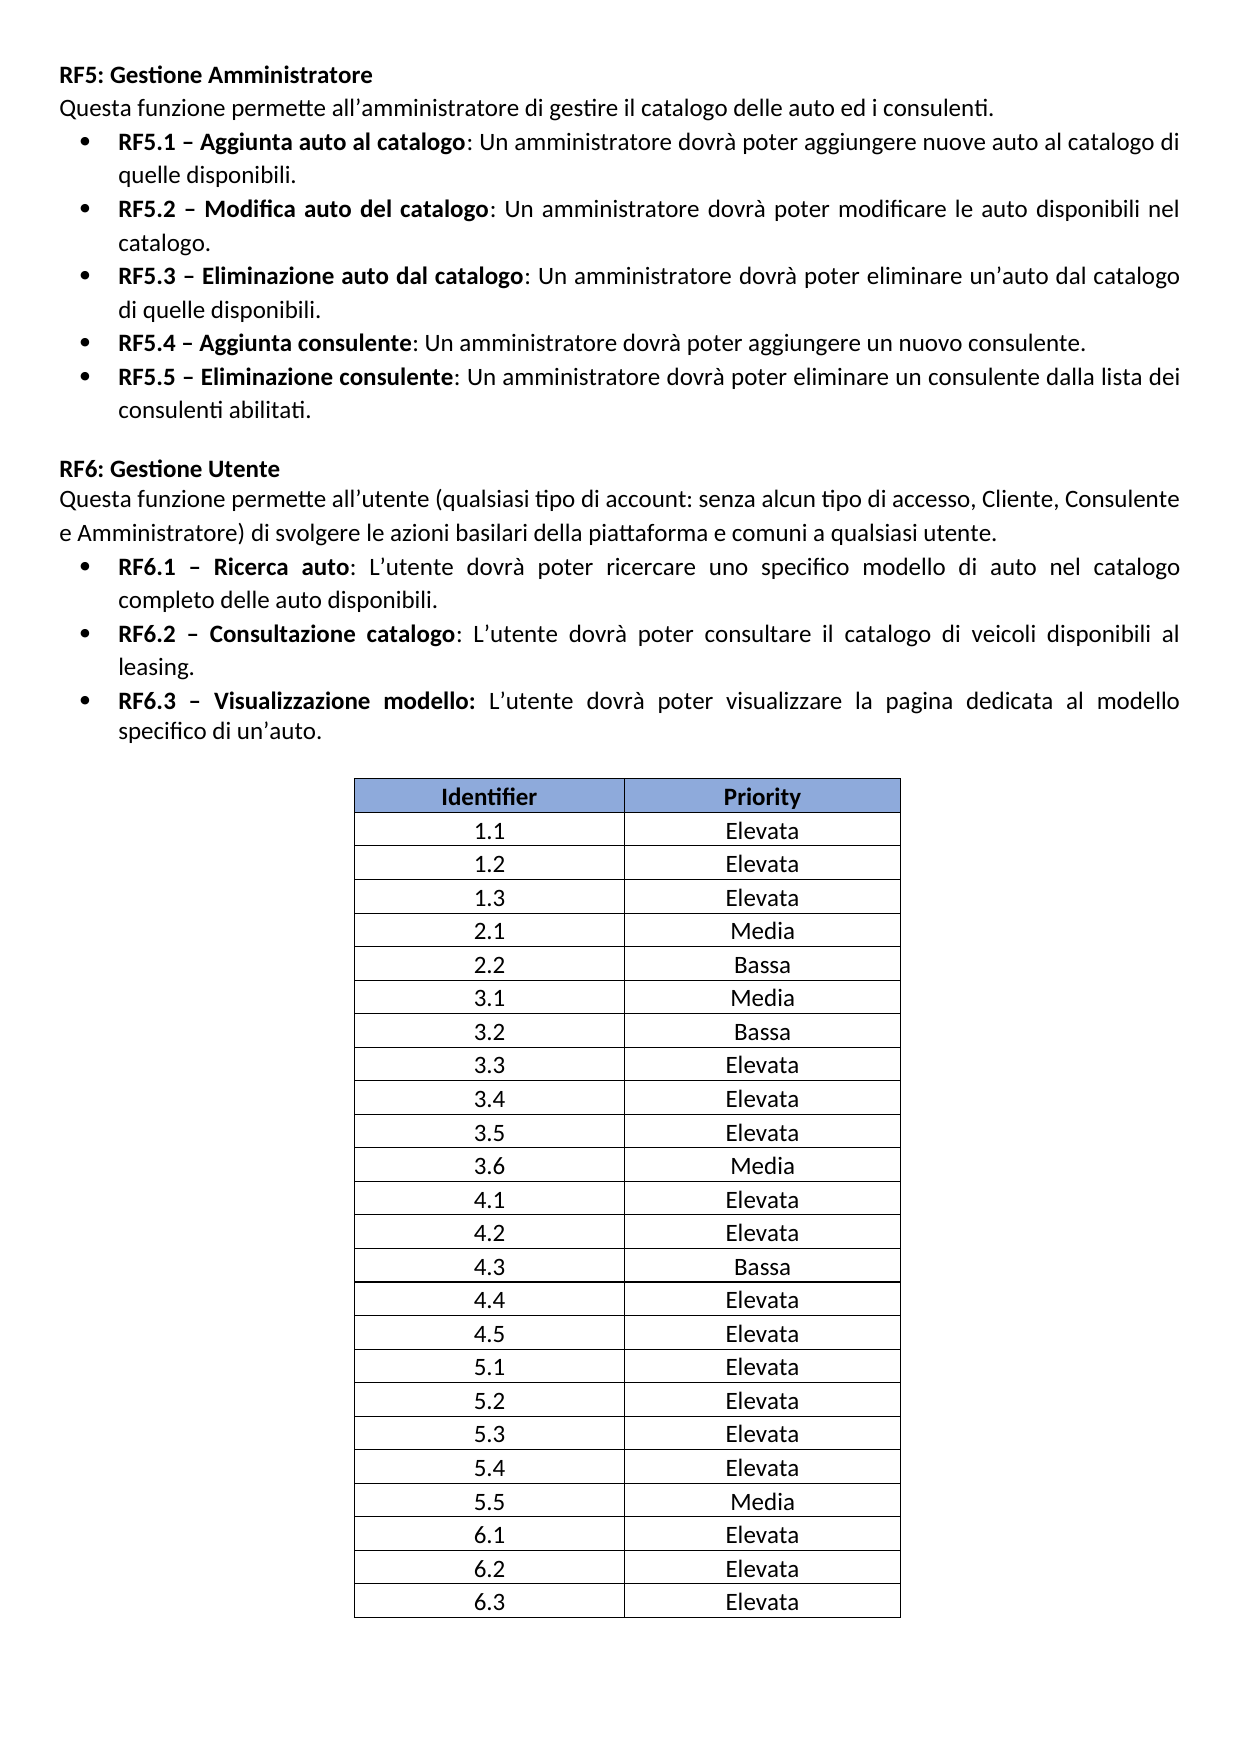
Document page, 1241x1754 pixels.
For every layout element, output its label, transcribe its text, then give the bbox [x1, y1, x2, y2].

table_cell Elevata [625, 1350, 900, 1382]
table_cell Elevata [625, 1517, 900, 1550]
subtitle RF6: Gestione Utente [59, 453, 1181, 483]
table_cell 2.1 [355, 914, 624, 946]
table_cell 1.1 [355, 813, 624, 845]
text RF5: Gestione Amministratore [59, 59, 1181, 89]
table_cell Elevata [625, 1081, 900, 1114]
table_cell 6.1 [355, 1517, 624, 1550]
table_cell Bassa [625, 947, 900, 979]
table_cell 5.4 [355, 1450, 624, 1483]
table_cell Elevata [625, 1048, 900, 1080]
table_cell Bassa [625, 1249, 900, 1281]
table_cell 3.4 [355, 1081, 624, 1114]
table_cell Elevata [625, 1584, 900, 1617]
table_cell 1.3 [355, 880, 624, 912]
table_cell Elevata [625, 1417, 900, 1449]
table_cell Elevata [625, 1450, 900, 1483]
table_cell 6.3 [355, 1584, 624, 1617]
table_header Identifier [355, 779, 624, 812]
table_cell Elevata [625, 1115, 900, 1147]
text Questa funzione permette all’utente (qualsiasi tipo di account: senza alcun tipo di accesso, Cliente, Consulente e Amministratore) di svolgere le azioni basilari della piattaforma e comuni a qualsiasi utente. [59, 483, 1181, 548]
table_cell 4.1 [355, 1182, 624, 1214]
list RF5.1 – Aggiunta auto al catalogo: Un amministratore dovrà poter aggiungere nuove auto al catalogo di quelle disponibili. [81, 126, 1181, 190]
table_cell 3.5 [355, 1115, 624, 1147]
list RF5.5 – Eliminazione consulente: Un amministratore dovrà poter eliminare un consulente dalla lista dei consulenti abilitati. [81, 361, 1181, 425]
table_cell 4.5 [355, 1316, 624, 1348]
table_cell Elevata [625, 1283, 900, 1315]
list RF6.3 – Visualizzazione modello: L’utente dovrà poter visualizzare la pagina dedicata al modello specifico di un’auto. [81, 685, 1181, 746]
table_cell 3.1 [355, 981, 624, 1013]
table_cell Media [625, 981, 900, 1013]
table_cell Elevata [625, 880, 900, 912]
table_cell Media [625, 1484, 900, 1516]
table_cell Media [625, 914, 900, 946]
table_cell 5.5 [355, 1484, 624, 1516]
table_header Priority [625, 779, 900, 812]
list RF5.2 – Modifica auto del catalogo: Un amministratore dovrà poter modificare le auto disponibili nel catalogo. [81, 193, 1181, 257]
table_cell Elevata [625, 1551, 900, 1583]
table_cell Bassa [625, 1014, 900, 1047]
table_cell 4.3 [355, 1249, 624, 1281]
table_cell 3.6 [355, 1148, 624, 1181]
table_cell Elevata [625, 1316, 900, 1348]
table_cell Elevata [625, 846, 900, 879]
table_cell Elevata [625, 813, 900, 845]
table_cell 1.2 [355, 846, 624, 879]
text Questa funzione permette all’amministratore di gestire il catalogo delle auto ed i consulenti. [59, 93, 1181, 123]
table_cell Elevata [625, 1215, 900, 1248]
table_cell 3.3 [355, 1048, 624, 1080]
table_cell Elevata [625, 1383, 900, 1416]
table_cell 6.2 [355, 1551, 624, 1583]
list RF6.2 – Consultazione catalogo: L’utente dovrà poter consultare il catalogo di veicoli disponibili al leasing. [81, 618, 1181, 682]
table_cell 2.2 [355, 947, 624, 979]
table_cell 3.2 [355, 1014, 624, 1047]
table_cell 4.2 [355, 1215, 624, 1248]
table_cell Elevata [625, 1182, 900, 1214]
table_cell Media [625, 1148, 900, 1181]
list RF5.3 – Eliminazione auto dal catalogo: Un amministratore dovrà poter eliminare un’auto dal catalogo di quelle disponibili. [81, 260, 1181, 324]
table_cell 5.2 [355, 1383, 624, 1416]
table_cell 4.4 [355, 1283, 624, 1315]
list RF5.4 – Aggiunta consulente: Un amministratore dovrà poter aggiungere un nuovo consulente. [81, 327, 1181, 358]
table_cell 5.1 [355, 1350, 624, 1382]
table_cell 5.3 [355, 1417, 624, 1449]
list RF6.1 – Ricerca auto: L’utente dovrà poter ricercare uno specifico modello di auto nel catalogo completo delle auto disponibili. [81, 551, 1181, 615]
